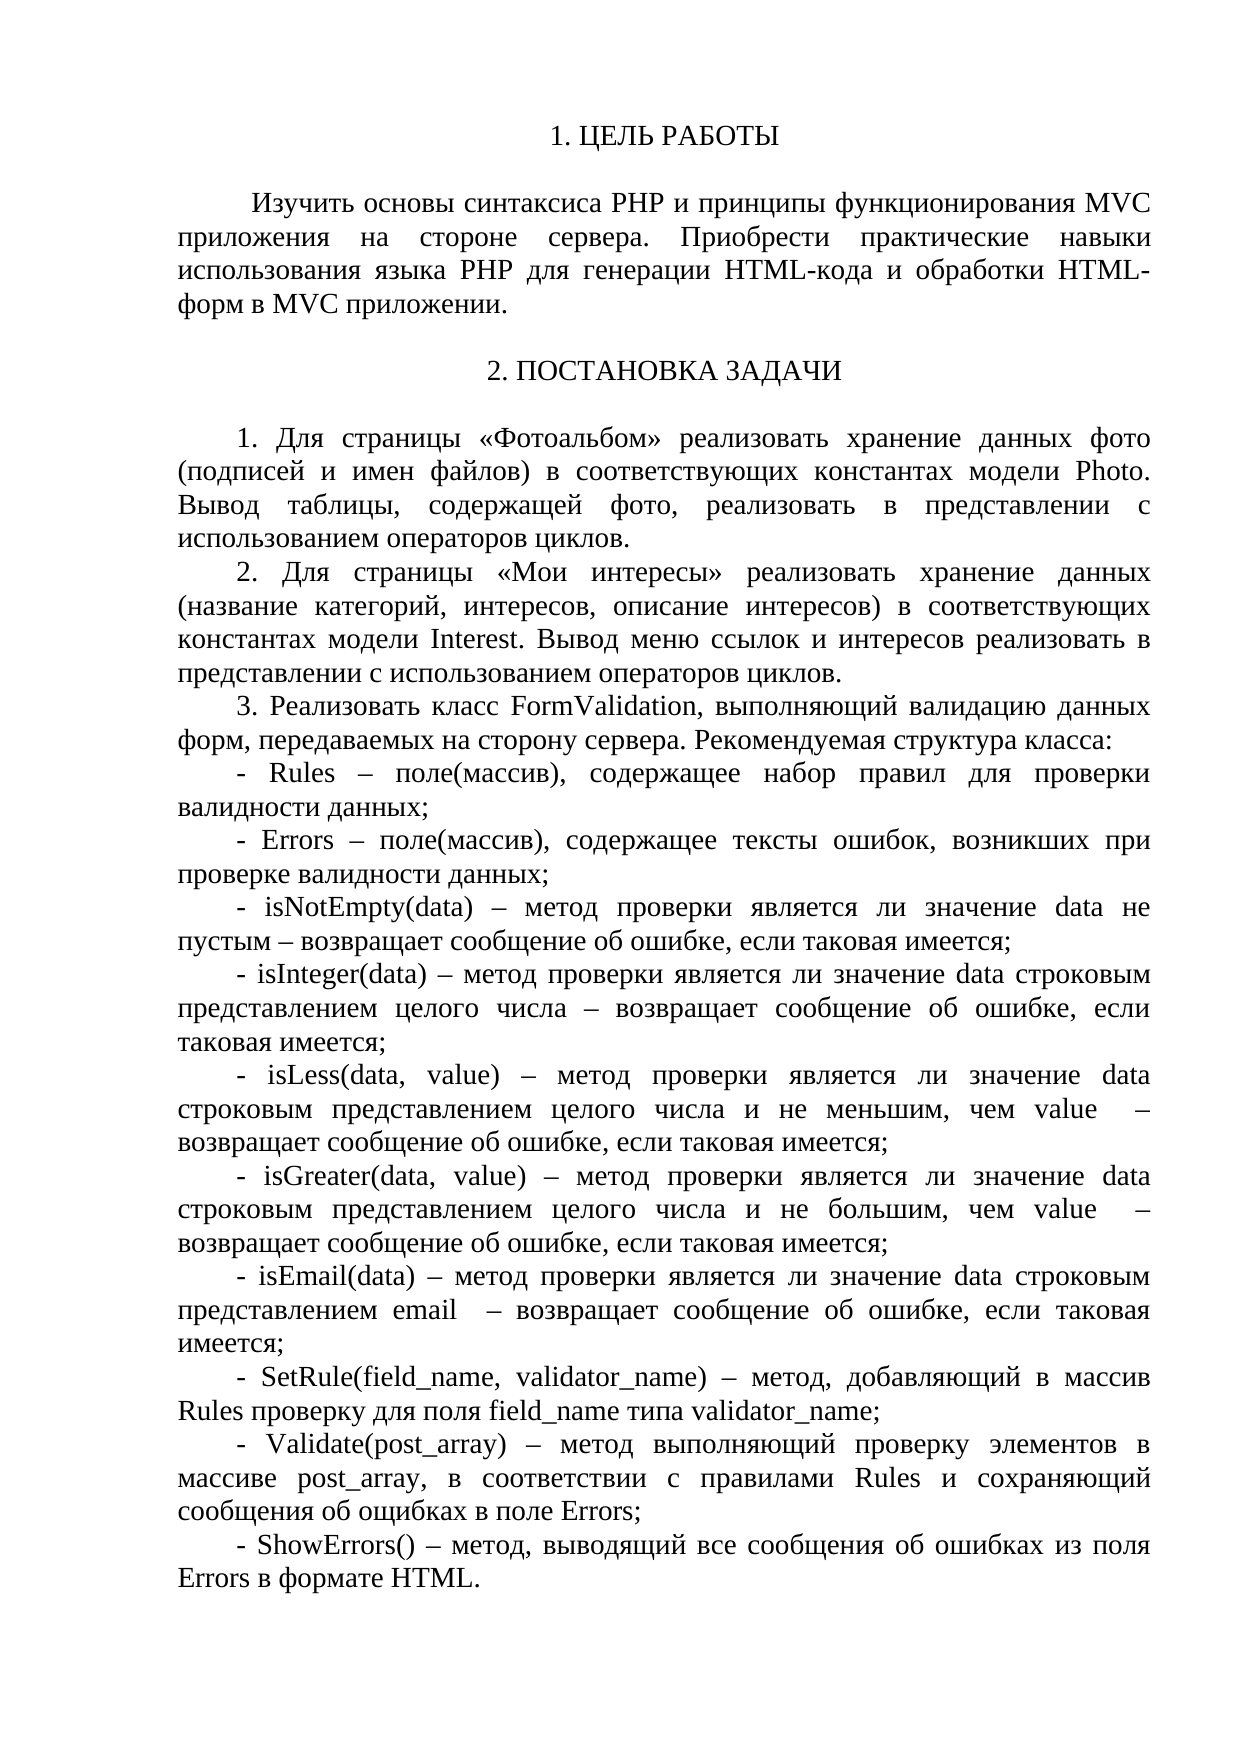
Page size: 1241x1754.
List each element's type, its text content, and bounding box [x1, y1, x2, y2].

text - Errors – поле(массив), содержащее тексты ошибок, возникших при проверке валидности данных; [177, 822, 1152, 889]
text - isInteger(data) – метод проверки является ли значение data строковым представлением целого числа – возвращает сообщение об ошибке, если таковая имеется; [177, 957, 1152, 1057]
text 1. Цель работы [177, 118, 1152, 152]
text - isNotEmpty(data) – метод проверки является ли значение data не пустым – возвращает сообщение об ошибке, если таковая имеется; [177, 889, 1152, 957]
text - isEmail(data) – метод проверки является ли значение data строковым представлением email – возвращает сообщение об ошибке, если таковая имеется; [177, 1258, 1152, 1359]
text - Rules – поле(массив), содержащее набор правил для проверки валидности данных; [177, 755, 1152, 822]
text 3. Реализовать класс FormValidation, выполняющий валидацию данных форм, передаваемых на сторону сервера. Рекомендуемая структура класса: [177, 688, 1152, 755]
text - Validate(post_array) – метод выполняющий проверку элементов в массиве post_array, в соответствии с правилами Rules и сохраняющий сообщения об ощибках в поле Errors; [177, 1426, 1152, 1527]
text Изучить основы синтаксиса PHP и принципы функционирования MVC приложения на стороне сервера. Приобрести практические навыки использования языка PHP для генерации HTML-кода и обработки HTML-форм в MVC приложении. [177, 185, 1152, 319]
text 2. Для страницы «Мои интересы» реализовать хранение данных (название категорий, интересов, описание интересов) в соответствующих константах модели Interest. Вывод меню ссылок и интересов реализовать в представлении с использованием операторов циклов. [177, 554, 1152, 688]
text 1. Для страницы «Фотоальбом» реализовать хранение данных фото (подписей и имен файлов) в соответствующих константах модели Photo. Вывод таблицы, содержащей фото, реализовать в представлении с использованием операторов циклов. [177, 420, 1152, 554]
text - ShowErrors() – метод, выводящий все сообщения об ошибках из поля Errors в формате HTML. [177, 1527, 1152, 1594]
text - isGreater(data, value) – метод проверки является ли значение data строковым представлением целого числа и не большим, чем value – возвращает сообщение об ошибке, если таковая имеется; [177, 1158, 1152, 1258]
text - SetRule(field_name, validator_name) – метод, добавляющий в массив Rules проверку для поля field_name типа validator_name; [177, 1359, 1152, 1426]
text - isLess(data, value) – метод проверки является ли значение data строковым представлением целого числа и не меньшим, чем value – возвращает сообщение об ошибке, если таковая имеется; [177, 1057, 1152, 1158]
text 2. Постановка задачи [177, 353, 1152, 386]
